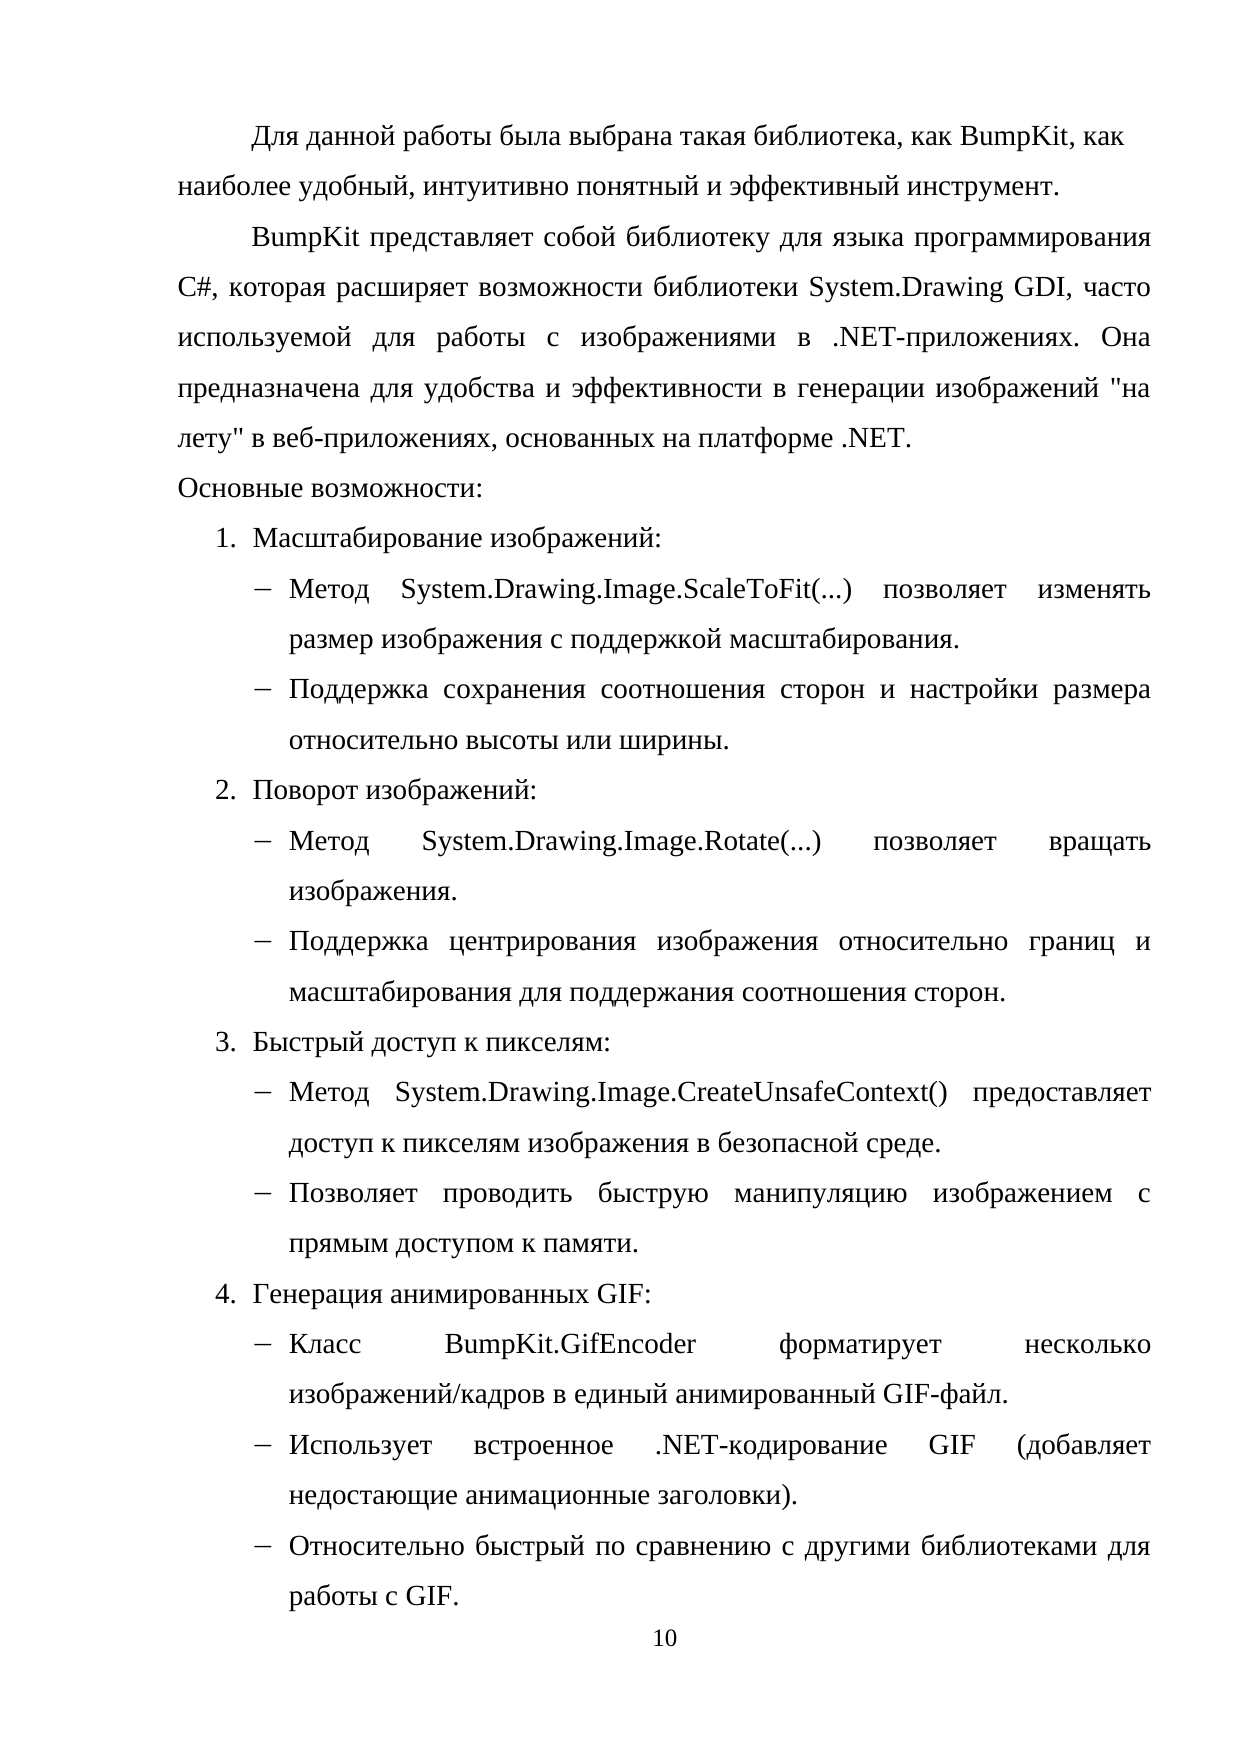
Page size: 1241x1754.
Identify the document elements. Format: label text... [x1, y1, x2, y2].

list Метод System.Drawing.Image.CreateUnsafeContext() предоставляет доступ к пикселям изображения в безопасной среде. [251, 1074, 1152, 1158]
list Метод System.Drawing.Image.Rotate(...) позволяет вращать изображения. [251, 823, 1152, 907]
text BumpKit представляет собой библиотеку для языка программирования C#, которая расширяет возможности библиотеки System.Drawing GDI, часто используемой для работы с изображениями в .NET-приложениях. Она предназначена для удобства и эффективности в генерации изображений "на лету" в веб-приложениях, основанных на платформе .NET. [177, 219, 1152, 453]
text Основные возможности: [177, 470, 1152, 504]
list Поддержка центрирования изображения относительно границ и масштабирования для поддержания соотношения сторон. [251, 923, 1152, 1007]
list Масштабирование изображений: [215, 521, 1152, 554]
list Относительно быстрый по сравнению с другими библиотеками для работы с GIF. [251, 1528, 1152, 1612]
list Поддержка сохранения соотношения сторон и настройки размера относительно высоты или ширины. [251, 672, 1152, 756]
list Метод System.Drawing.Image.ScaleToFit(...) позволяет изменять размер изображения с поддержкой масштабирования. [251, 571, 1152, 655]
list Поворот изображений: [215, 772, 1152, 806]
list Генерация анимированных GIF: [215, 1276, 1152, 1309]
list Класс BumpKit.GifEncoder форматирует несколько изображений/кадров в единый анимированный GIF-файл. [251, 1326, 1152, 1410]
text Для данной работы была выбрана такая библиотека, как BumpKit, как наиболее удобный, интуитивно понятный и эффективный инструмент. [177, 118, 1152, 202]
list Позволяет проводить быструю манипуляцию изображением с прямым доступом к памяти. [251, 1175, 1152, 1259]
list Использует встроенное .NET-кодирование GIF (добавляет недостающие анимационные заголовки). [251, 1427, 1152, 1511]
list Быстрый доступ к пикселям: [215, 1024, 1152, 1058]
